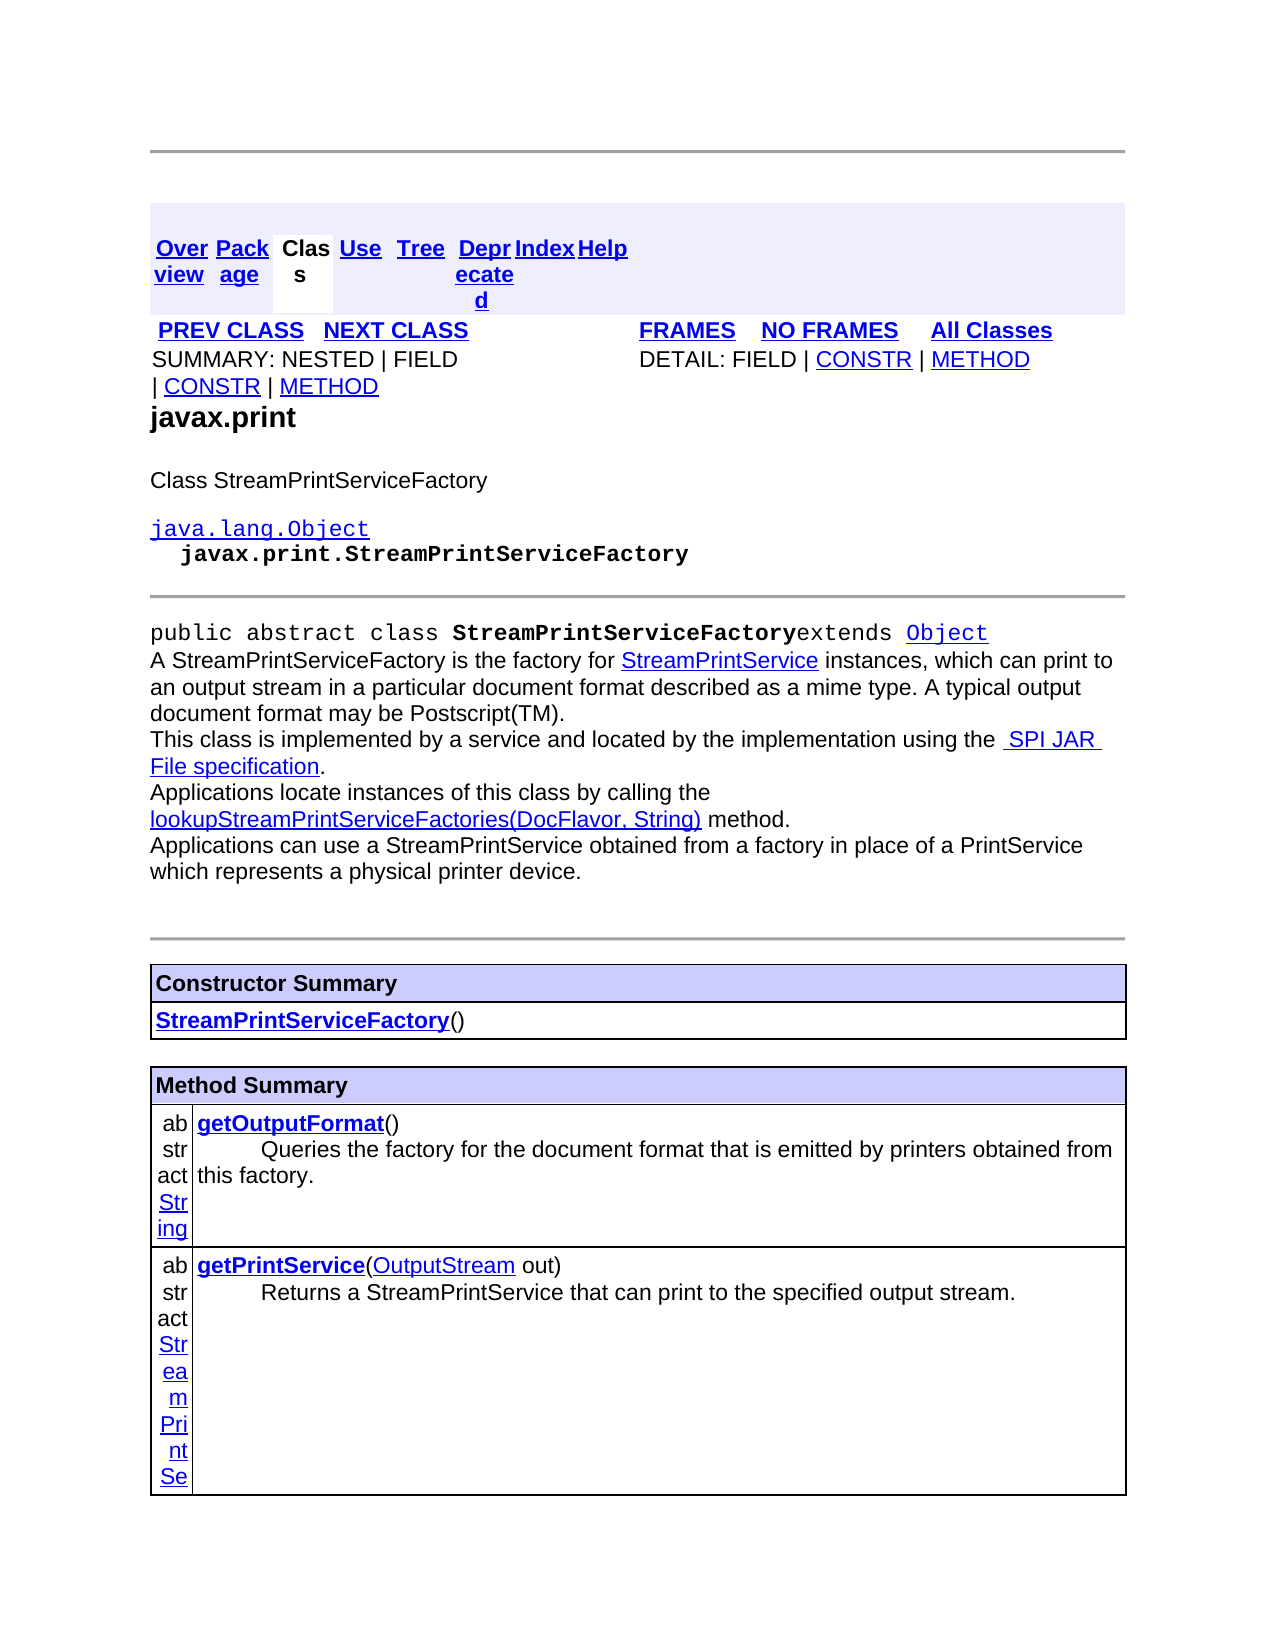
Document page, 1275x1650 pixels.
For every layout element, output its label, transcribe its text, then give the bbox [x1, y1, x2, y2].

table_header [150, 203, 1125, 315]
text java.lang.Object javax.print.StreamPrintServiceFactory [150, 517, 1125, 595]
table_cell StreamPrintServiceFactory() [152, 1003, 1125, 1038]
table_cell PREV CLASS NEXT CLASS [150, 315, 637, 345]
table_cell FRAMES NO FRAMES All Classes [638, 315, 1125, 345]
text Applications locate instances of this class by calling the lookupStreamPrintServiceFactories(DocFlavor, String) method. [150, 779, 1125, 832]
subtitle javax.print [150, 401, 1125, 444]
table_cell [152, 1248, 192, 1494]
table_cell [193, 1248, 1125, 1494]
text Class StreamPrintServiceFactory [150, 467, 1125, 493]
table_cell DETAIL: FIELD | CONSTR | METHOD [638, 345, 1125, 401]
text This class is implemented by a service and located by the implementation using the SPI JAR File specification. [150, 726, 1125, 779]
table_header Method Summary [152, 1068, 1125, 1103]
table_cell getOutputFormat() Queries the factory for the document format that is emitted by printers obtained from this factory. [193, 1105, 1125, 1246]
table_cell abstract String [152, 1105, 192, 1246]
table_cell SUMMARY: NESTED | FIELD | CONSTR | METHOD [150, 345, 637, 401]
text A StreamPrintServiceFactory is the factory for StreamPrintService instances, which can print to an output stream in a particular document format described as a mime type. A typical output document format may be Postscript(TM). [150, 647, 1125, 726]
table_header Constructor Summary [152, 965, 1125, 1001]
text public abstract class StreamPrintServiceFactoryextends Object [150, 599, 1125, 647]
text Applications can use a StreamPrintService obtained from a factory in place of a PrintService which represents a physical printer device. [150, 832, 1125, 884]
